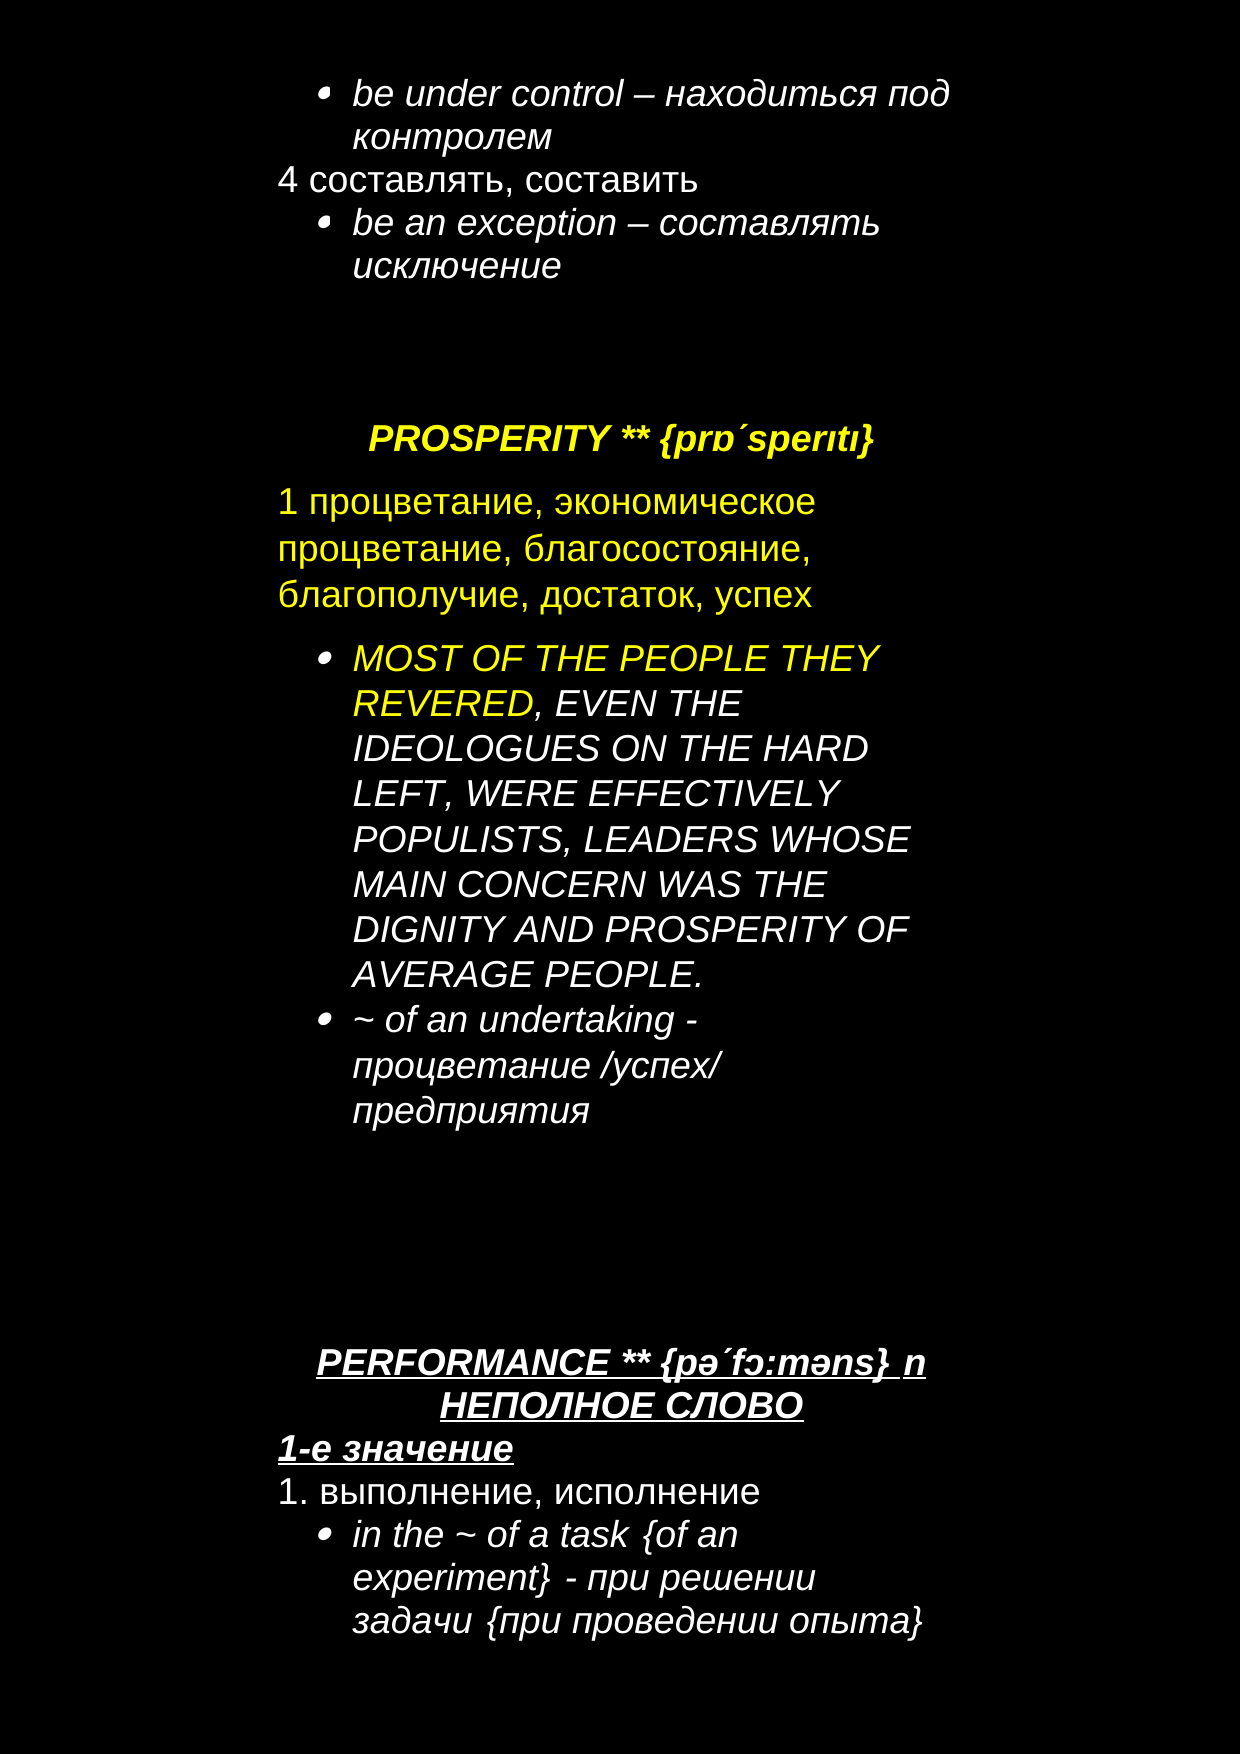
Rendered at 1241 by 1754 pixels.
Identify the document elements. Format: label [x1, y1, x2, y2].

table_header [270, 62, 976, 1651]
